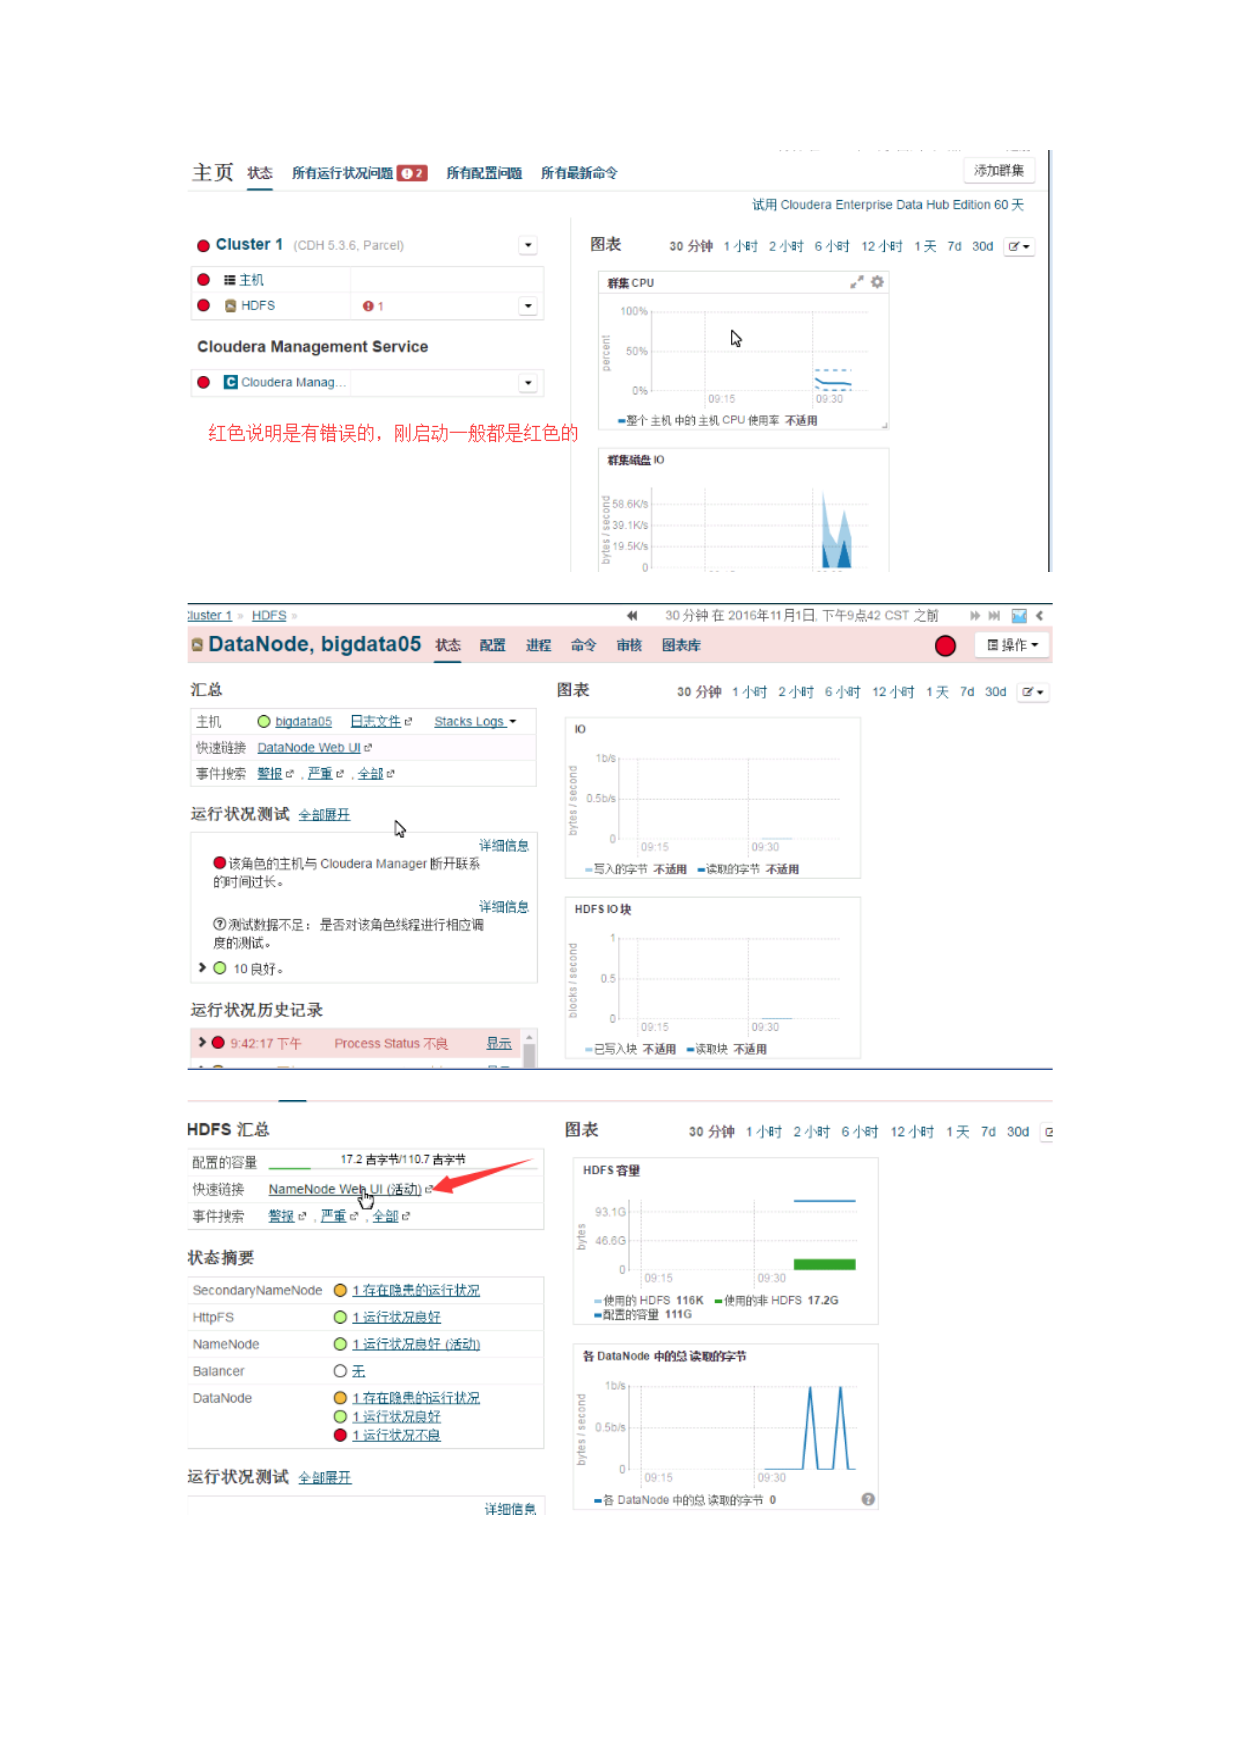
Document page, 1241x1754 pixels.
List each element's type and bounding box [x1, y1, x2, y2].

picture [187, 603, 1053, 1070]
picture [187, 1100, 1053, 1515]
picture [187, 150, 1053, 572]
